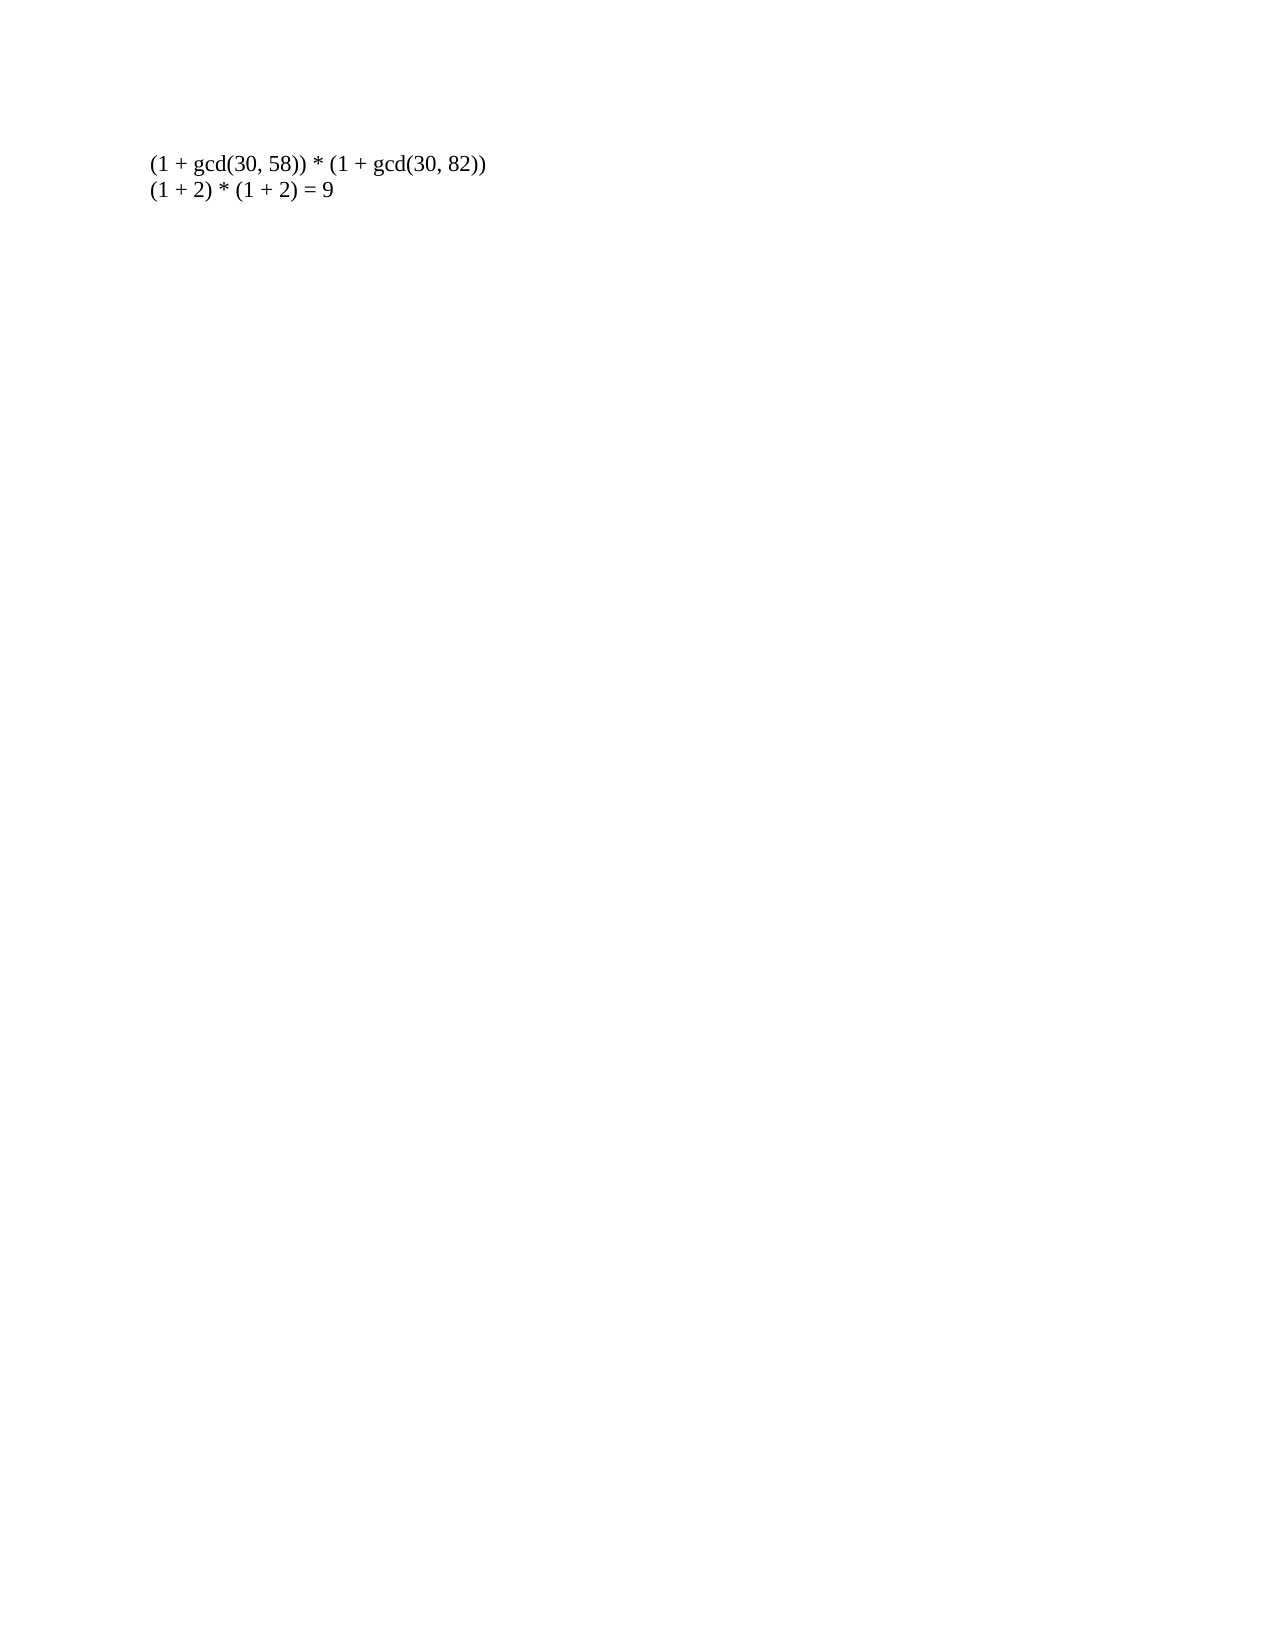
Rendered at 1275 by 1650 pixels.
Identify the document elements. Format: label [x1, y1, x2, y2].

text [150, 150, 1125, 203]
